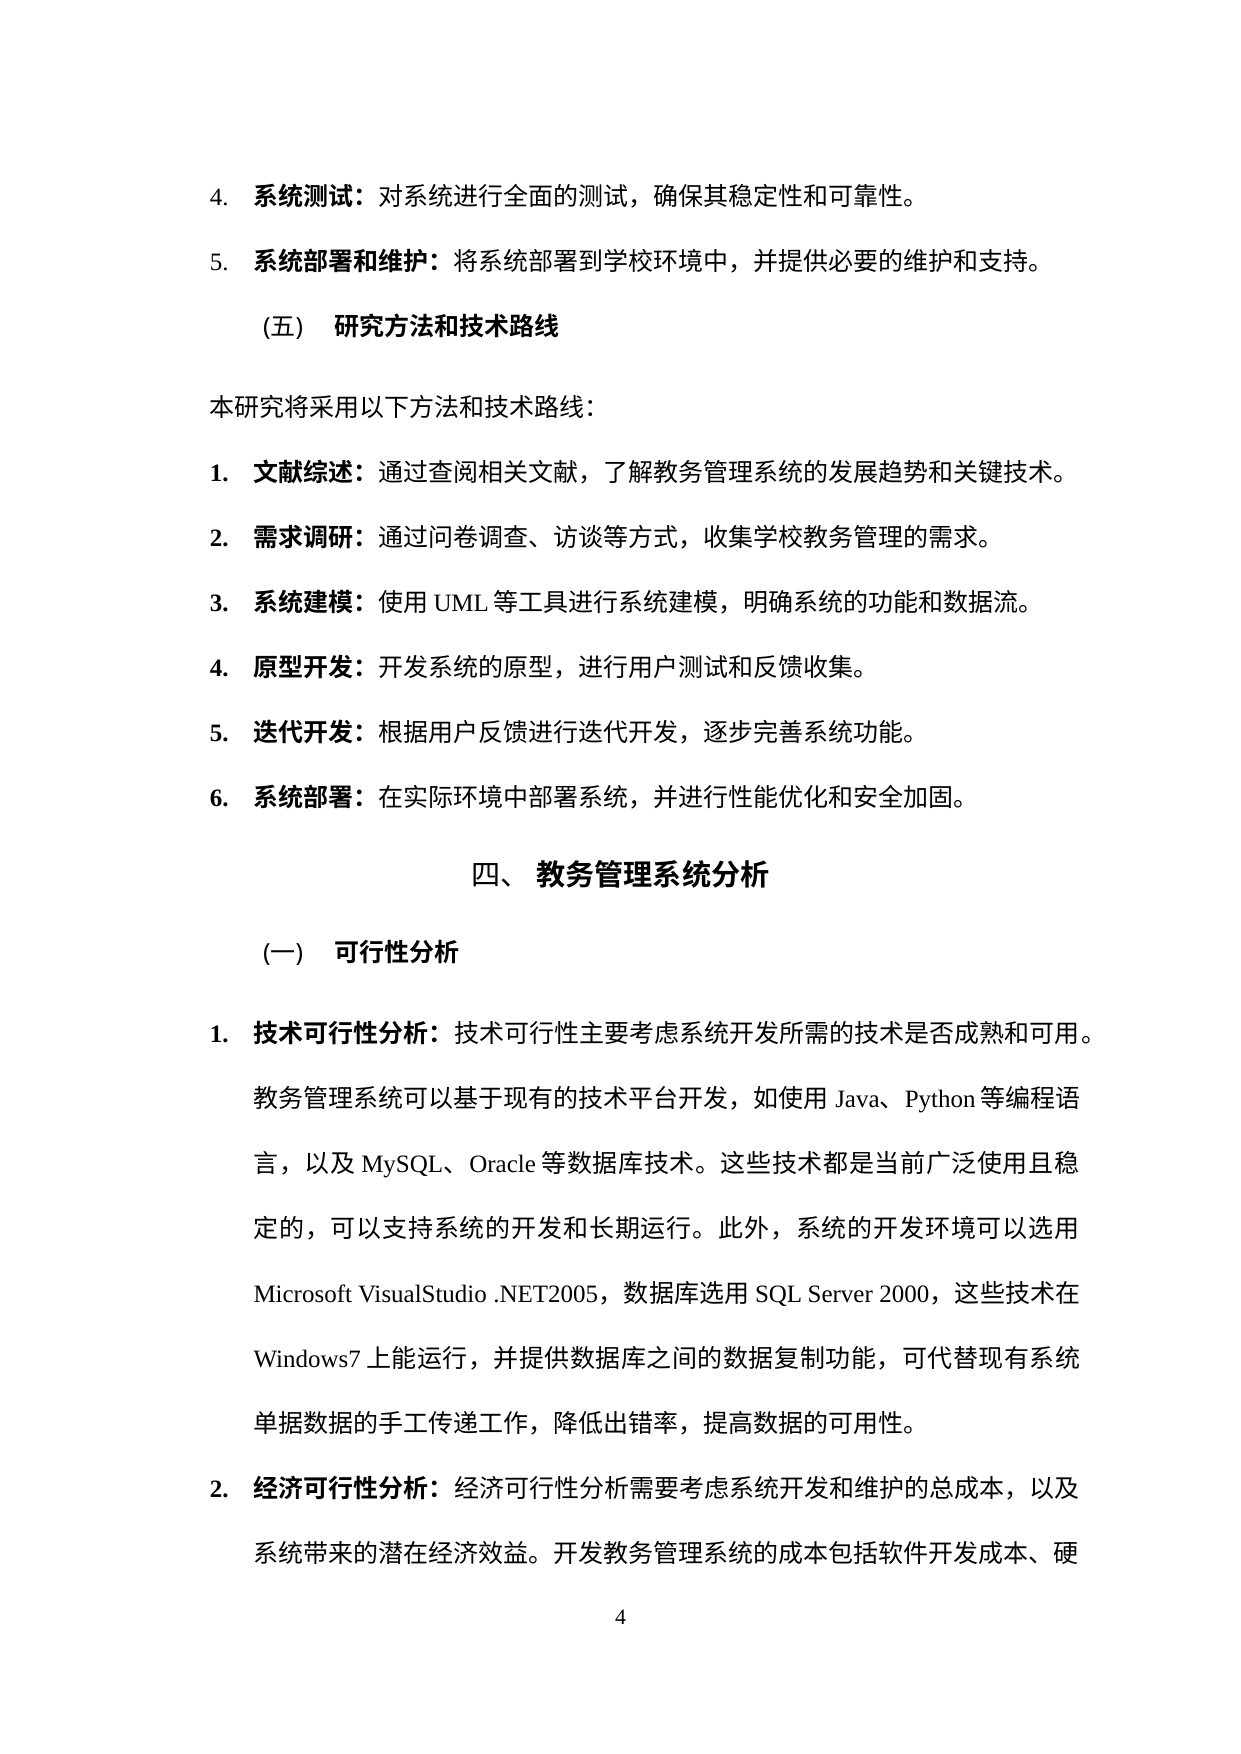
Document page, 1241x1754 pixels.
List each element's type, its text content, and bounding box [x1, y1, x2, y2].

subtitle 教务管理系统分析 [159, 841, 1081, 906]
subtitle 可行性分析 [263, 918, 1081, 983]
text 本研究将采用以下方法和技术路线： [159, 373, 1081, 438]
list 需求调研：通过问卷调查、访谈等方式，收集学校教务管理的需求。 [209, 503, 1081, 568]
list 系统测试：对系统进行全面的测试，确保其稳定性和可靠性。 [209, 162, 1081, 227]
list 系统建模：使用UML等工具进行系统建模，明确系统的功能和数据流。 [209, 568, 1081, 633]
list 文献综述：通过查阅相关文献，了解教务管理系统的发展趋势和关键技术。 [209, 438, 1081, 503]
list 系统部署和维护：将系统部署到学校环境中，并提供必要的维护和支持。 [209, 227, 1081, 292]
list 技术可行性分析：技术可行性主要考虑系统开发所需的技术是否成熟和可用。教务管理系统可以基于现有的技术平台开发，如使用Java、Python等编程语言，以及MySQL、Oracle等数据库技术。这些技术都是当前广泛使用且稳定的，可以支持系统的开发和长期运行。此外，系统的开发环境可以选用Microsoft VisualStudio .NET2005，数据库选用SQL Server 2000，这些技术在Windows7上能运行，并提供数据库之间的数据复制功能，可代替现有系统单据数据的手工传递工作，降低出错率，提高数据的可用性。 [209, 999, 1081, 1454]
list 迭代开发：根据用户反馈进行迭代开发，逐步完善系统功能。 [209, 698, 1081, 763]
list 原型开发：开发系统的原型，进行用户测试和反馈收集。 [209, 633, 1081, 698]
subtitle 研究方法和技术路线 [263, 292, 1081, 357]
list 系统部署：在实际环境中部署系统，并进行性能优化和安全加固。 [209, 763, 1081, 828]
